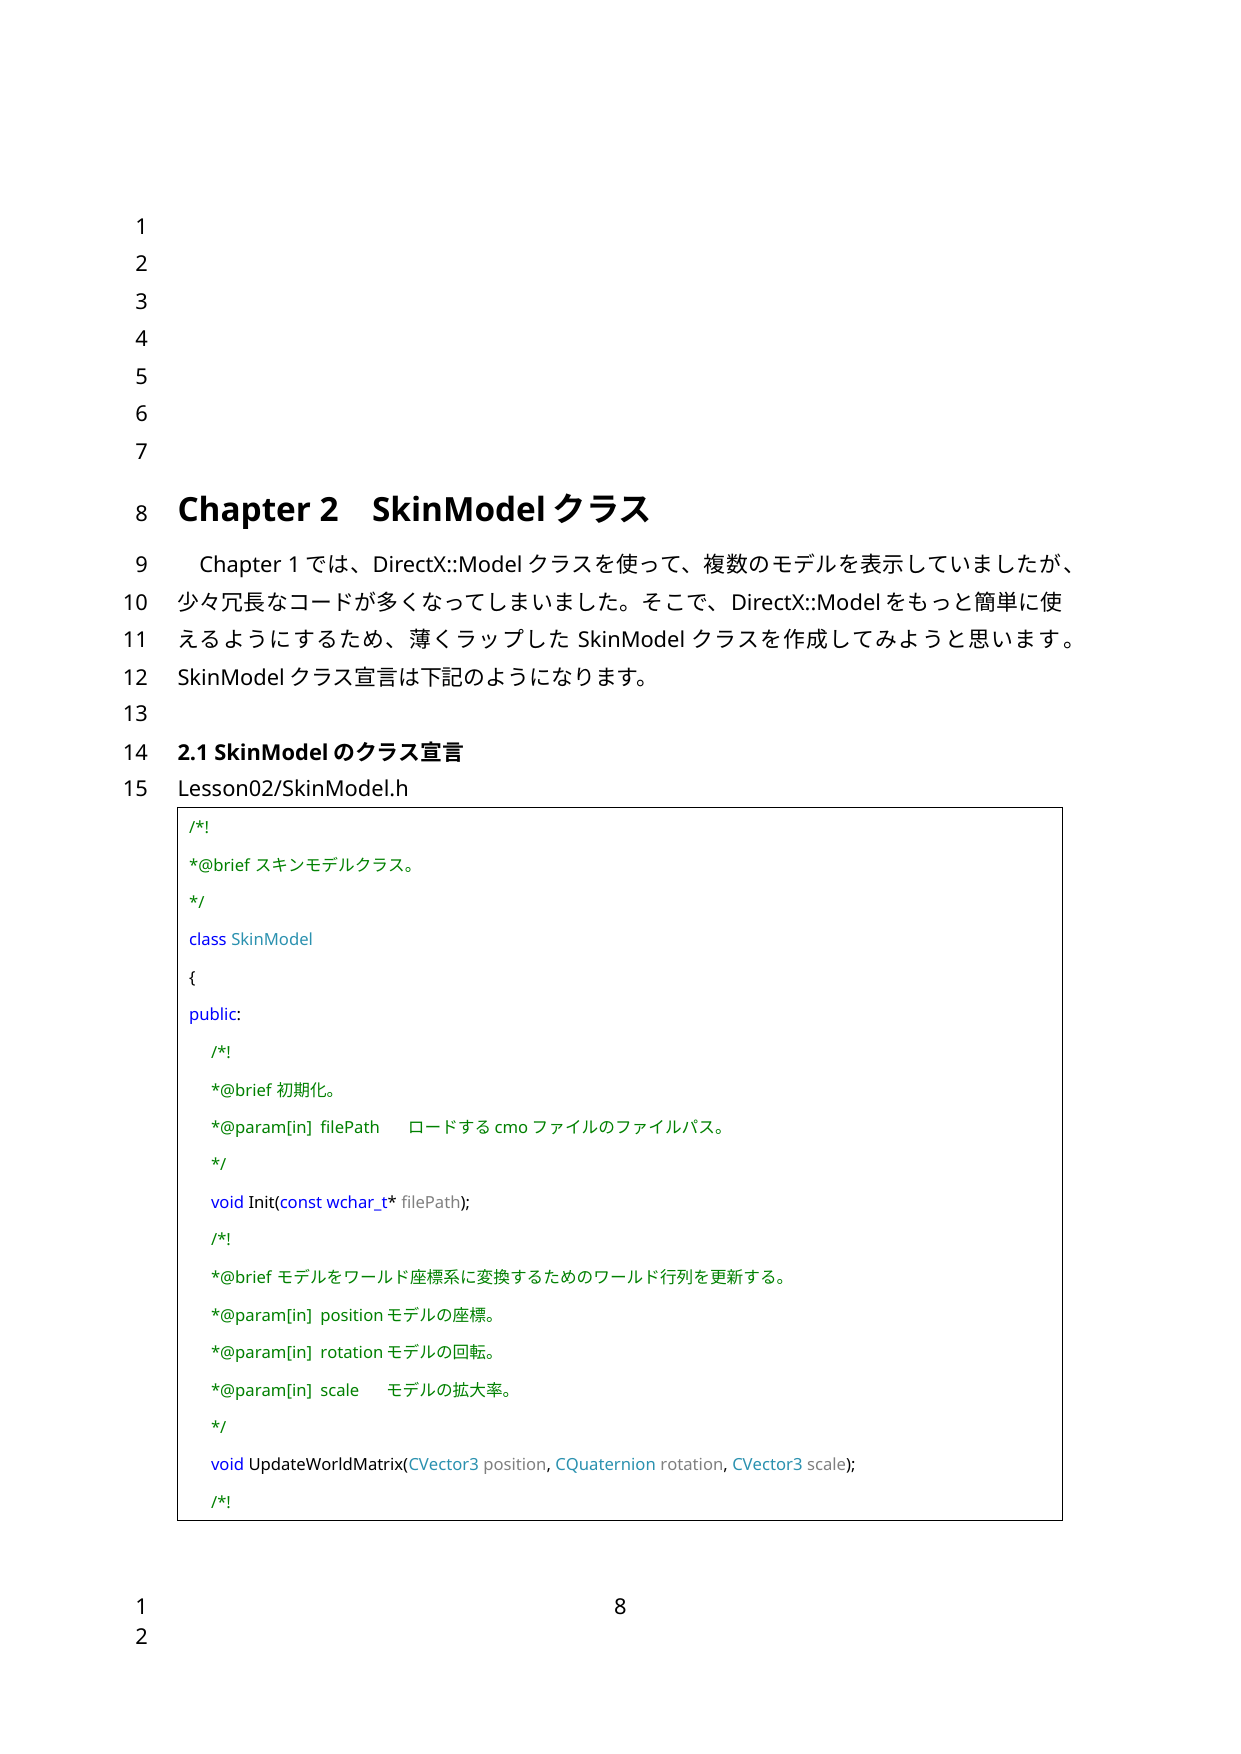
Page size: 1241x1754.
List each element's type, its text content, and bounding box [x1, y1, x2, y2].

text Chapter 1では、DirectX::Modelクラスを使って、複数のモデルを表示していましたが、少々冗長なコードが多くなってしまいました。そこで、DirectX::Modelをもっと簡単に使えるようにするため、薄くラップしたSkinModelクラスを作成してみようと思います。SkinModelクラス宣言は下記のようになります。 [177, 544, 1063, 694]
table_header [178, 808, 1062, 1520]
subtitle 2.1 SkinModelのクラス宣言 [177, 732, 1063, 769]
text Lesson02/SkinModel.h [177, 769, 1063, 807]
subtitle Chapter 2 SkinModelクラス [177, 469, 1063, 544]
